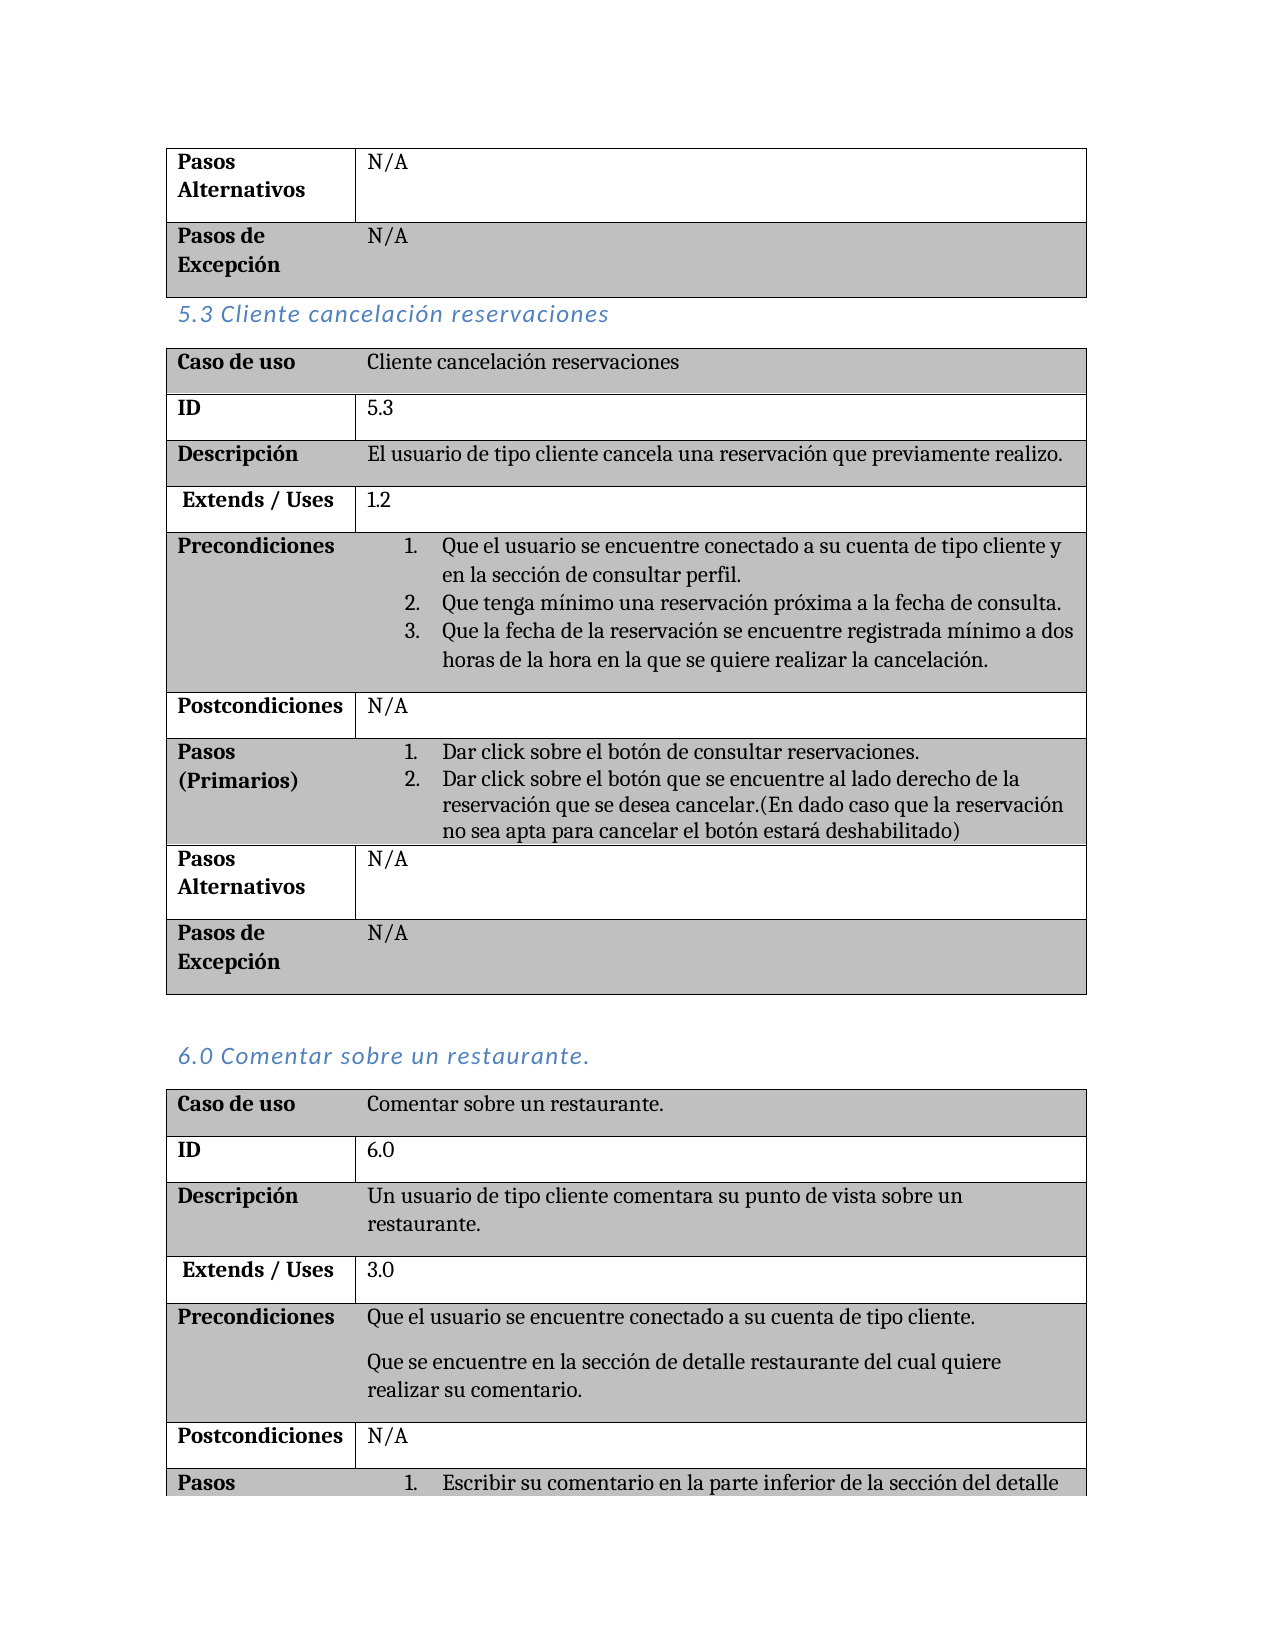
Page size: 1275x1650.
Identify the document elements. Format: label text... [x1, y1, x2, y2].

table_cell Postcondiciones [167, 1423, 355, 1468]
table_header Caso de uso [167, 1090, 356, 1136]
subtitle 5.3 Cliente cancelación reservaciones [177, 298, 1098, 328]
table_header Comentar sobre un restaurante. [356, 1090, 1086, 1136]
table_cell Extends / Uses [167, 1257, 355, 1302]
table_cell Postcondiciones [167, 693, 355, 738]
subtitle 6.0 Comentar sobre un restaurante. [177, 1040, 1098, 1070]
table_cell Extends / Uses [167, 487, 355, 532]
table_cell Descripción [167, 441, 356, 486]
table_cell Pasos de Excepción [167, 920, 356, 994]
table_header Cliente cancelación reservaciones [356, 349, 1086, 393]
table_cell Precondiciones [167, 1304, 356, 1422]
table_cell Dar click sobre el botón de consultar reservaciones. Dar click sobre el botón que se encuentre al lado derecho de la reservación que se desea cancelar.(En dado caso que la reservación no sea apta para cancelar el botón estará deshabilitado) [356, 739, 1086, 844]
table_cell Que el usuario se encuentre conectado a su cuenta de tipo cliente. Que se encuentre en la sección de detalle restaurante del cual quiere realizar su comentario. [356, 1304, 1086, 1422]
table_cell N/A [356, 693, 1086, 738]
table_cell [356, 1469, 1086, 1496]
table_cell N/A [356, 223, 1086, 297]
table_cell Precondiciones [167, 533, 356, 692]
table_cell Un usuario de tipo cliente comentara su punto de vista sobre un restaurante. [356, 1183, 1086, 1256]
table_cell Pasos Alternativos [167, 846, 355, 919]
table_cell ID [167, 395, 355, 440]
table_cell 3.0 [356, 1257, 1086, 1302]
table_cell N/A [356, 846, 1086, 919]
table_cell El usuario de tipo cliente cancela una reservación que previamente realizo. [356, 441, 1086, 486]
table_cell Pasos (Primarios) [167, 1469, 356, 1496]
table_cell Descripción [167, 1183, 356, 1256]
table_cell Pasos de Excepción [167, 223, 356, 297]
table_header Caso de uso [167, 349, 356, 393]
table_cell N/A [356, 149, 1086, 222]
table_cell N/A [356, 1423, 1086, 1468]
table_cell ID [167, 1137, 355, 1182]
table_cell Pasos Alternativos [167, 149, 355, 222]
table_cell 6.0 [356, 1137, 1086, 1182]
table_cell 5.3 [356, 395, 1086, 440]
table_cell Pasos (Primarios) [167, 739, 356, 844]
table_cell N/A [356, 920, 1086, 994]
table_cell 1.2 [356, 487, 1086, 532]
table_cell Que el usuario se encuentre conectado a su cuenta de tipo cliente y en la sección de consultar perfil. Que tenga mínimo una reservación próxima a la fecha de consulta. Que la fecha de la reservación se encuentre registrada mínimo a dos horas de la hora en la que se quiere realizar la cancelación. [356, 533, 1086, 692]
